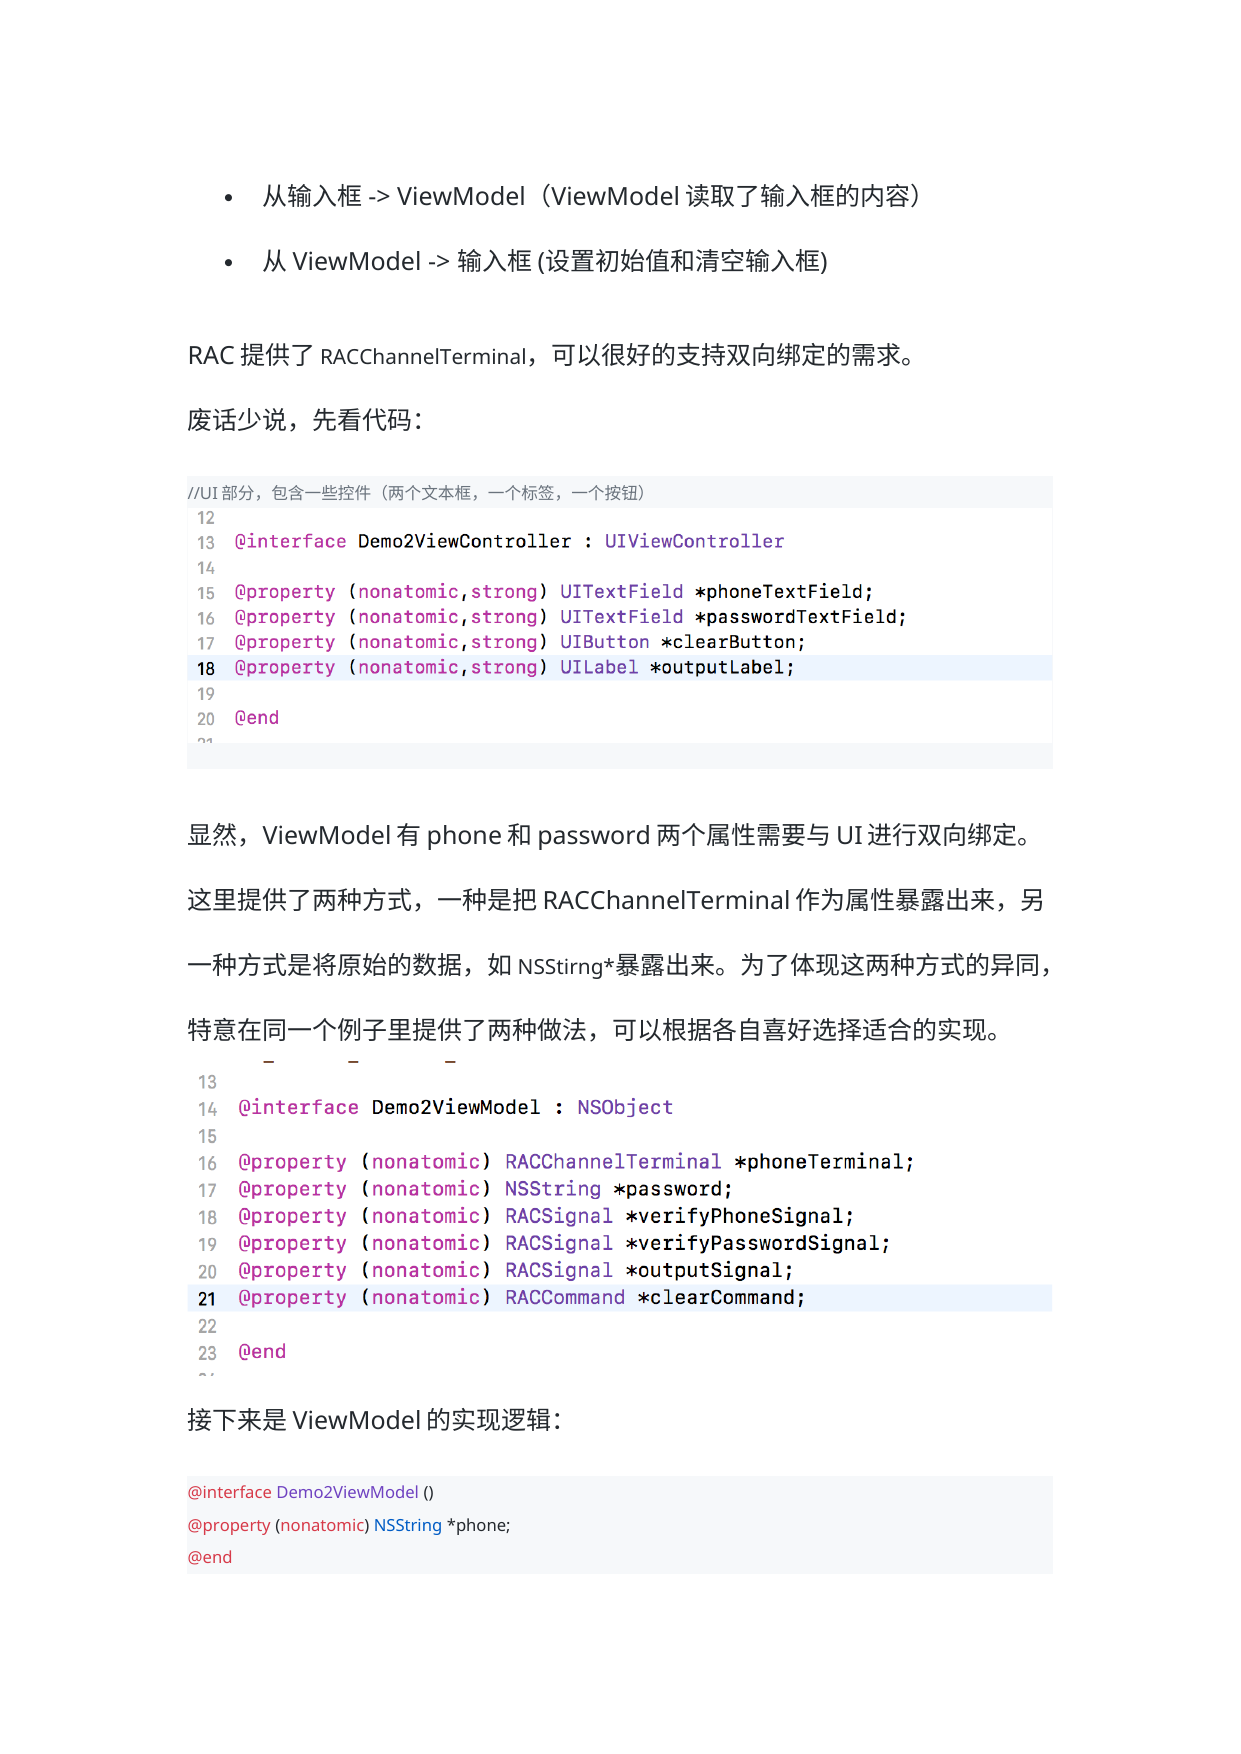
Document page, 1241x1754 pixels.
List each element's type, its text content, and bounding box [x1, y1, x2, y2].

text 接下来是ViewModel的实现逻辑： [187, 1386, 1053, 1451]
text 废话少说，先看代码： [187, 386, 1053, 451]
text @end [187, 1541, 1053, 1574]
picture [187, 508, 1053, 743]
text //UI部分，包含一些控件（两个文本框，一个标签，一个按钮） [187, 476, 1053, 508]
list 从输入框 -> ViewModel（ViewModel读取了输入框的内容） [225, 162, 1053, 227]
text @property (nonatomic) NSString *phone; [187, 1509, 1053, 1541]
list 从ViewModel -> 输入框 (设置初始值和清空输入框) [225, 227, 1053, 292]
text @interface Demo2ViewModel () [187, 1476, 1053, 1509]
picture [187, 1061, 1053, 1376]
text 显然，ViewModel有phone和password两个属性需要与UI进行双向绑定。这里提供了两种方式，一种是把RACChannelTerminal作为属性暴露出来，另一种方式是将原始的数据，如NSStirng*暴露出来。为了体现这两种方式的异同，特意在同一个例子里提供了两种做法，可以根据各自喜好选择适合的实现。 [187, 801, 1053, 1061]
text RAC提供了RACChannelTerminal，可以很好的支持双向绑定的需求。 [187, 321, 1053, 386]
